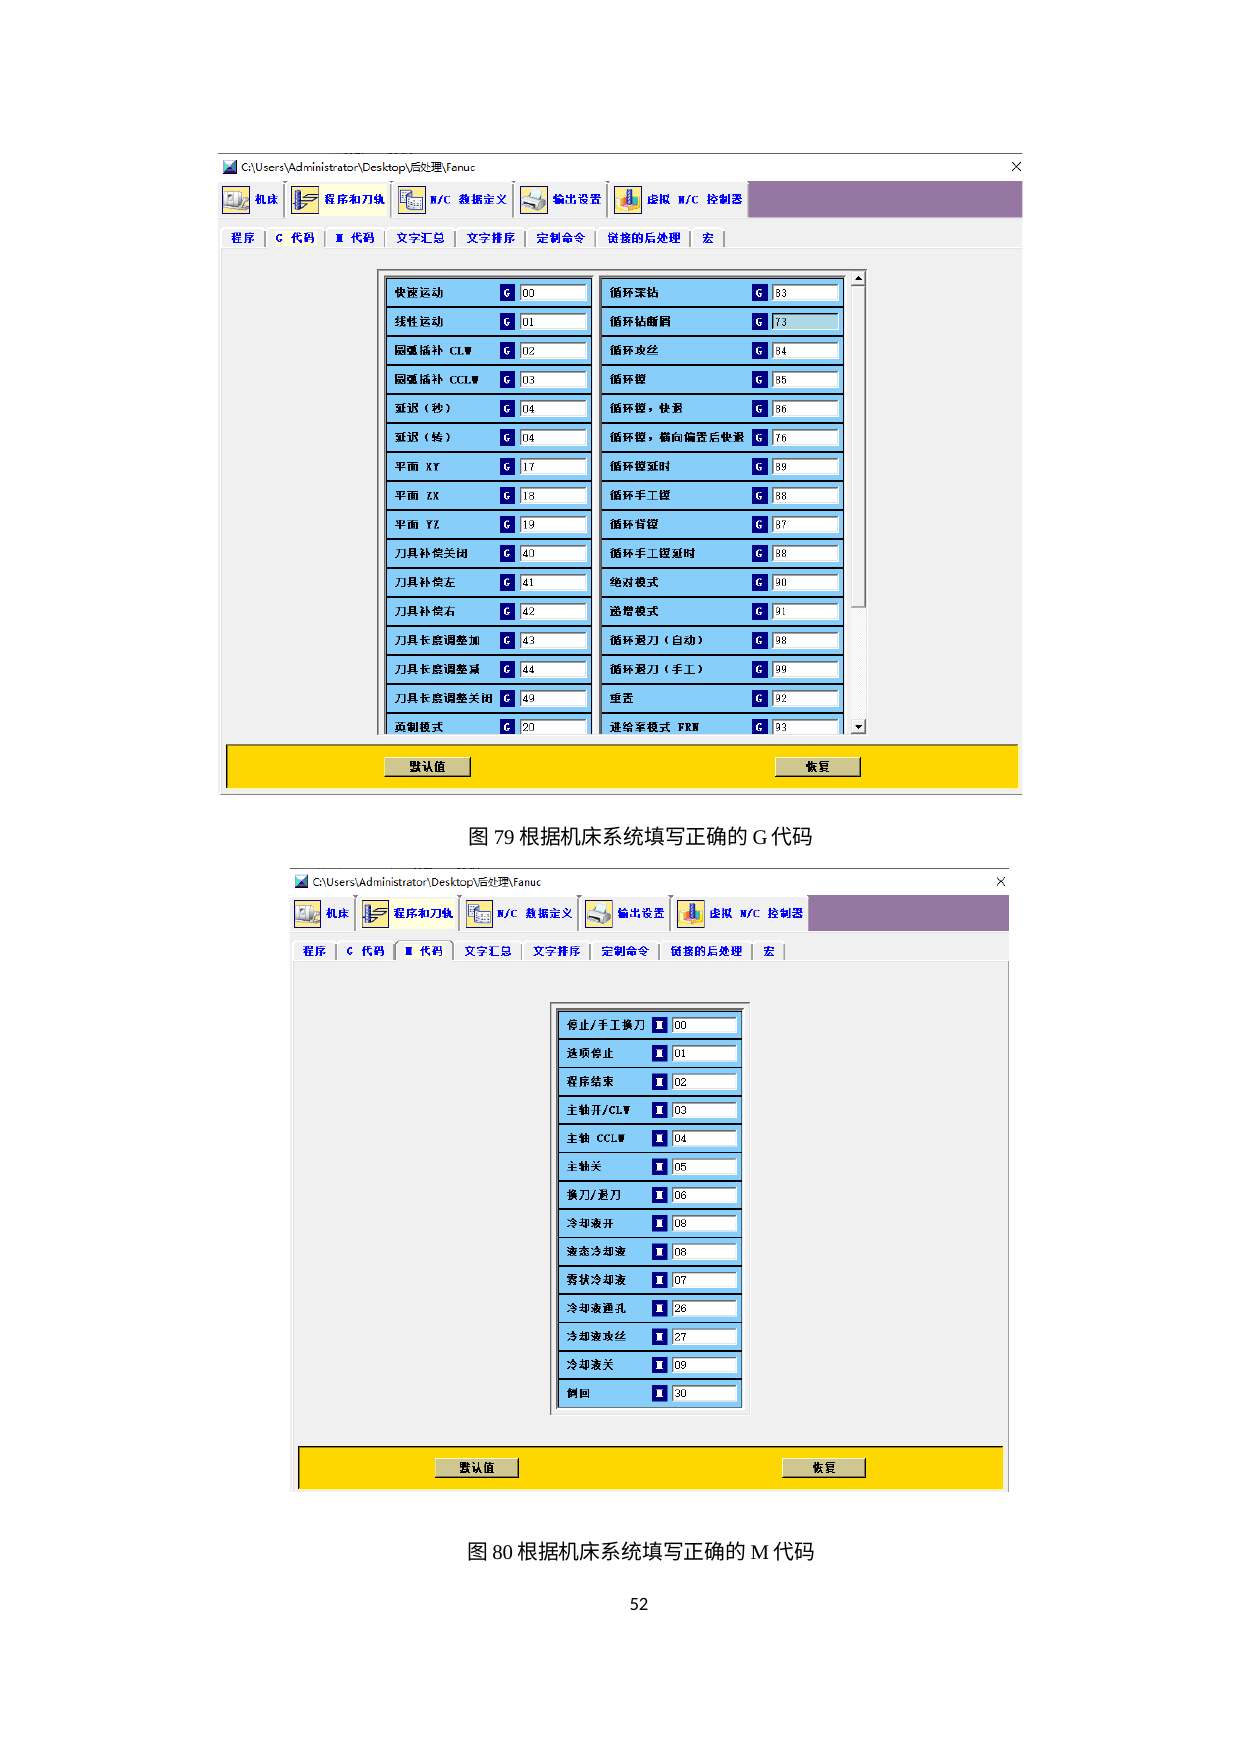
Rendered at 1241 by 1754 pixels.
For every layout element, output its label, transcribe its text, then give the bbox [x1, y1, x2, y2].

text 图80根据机床系统填写正确的M代码 [177, 1534, 1063, 1567]
text 图79 根据机床系统填写正确的G代码 [177, 819, 1063, 852]
picture [217, 153, 1023, 795]
picture [289, 868, 1009, 1492]
